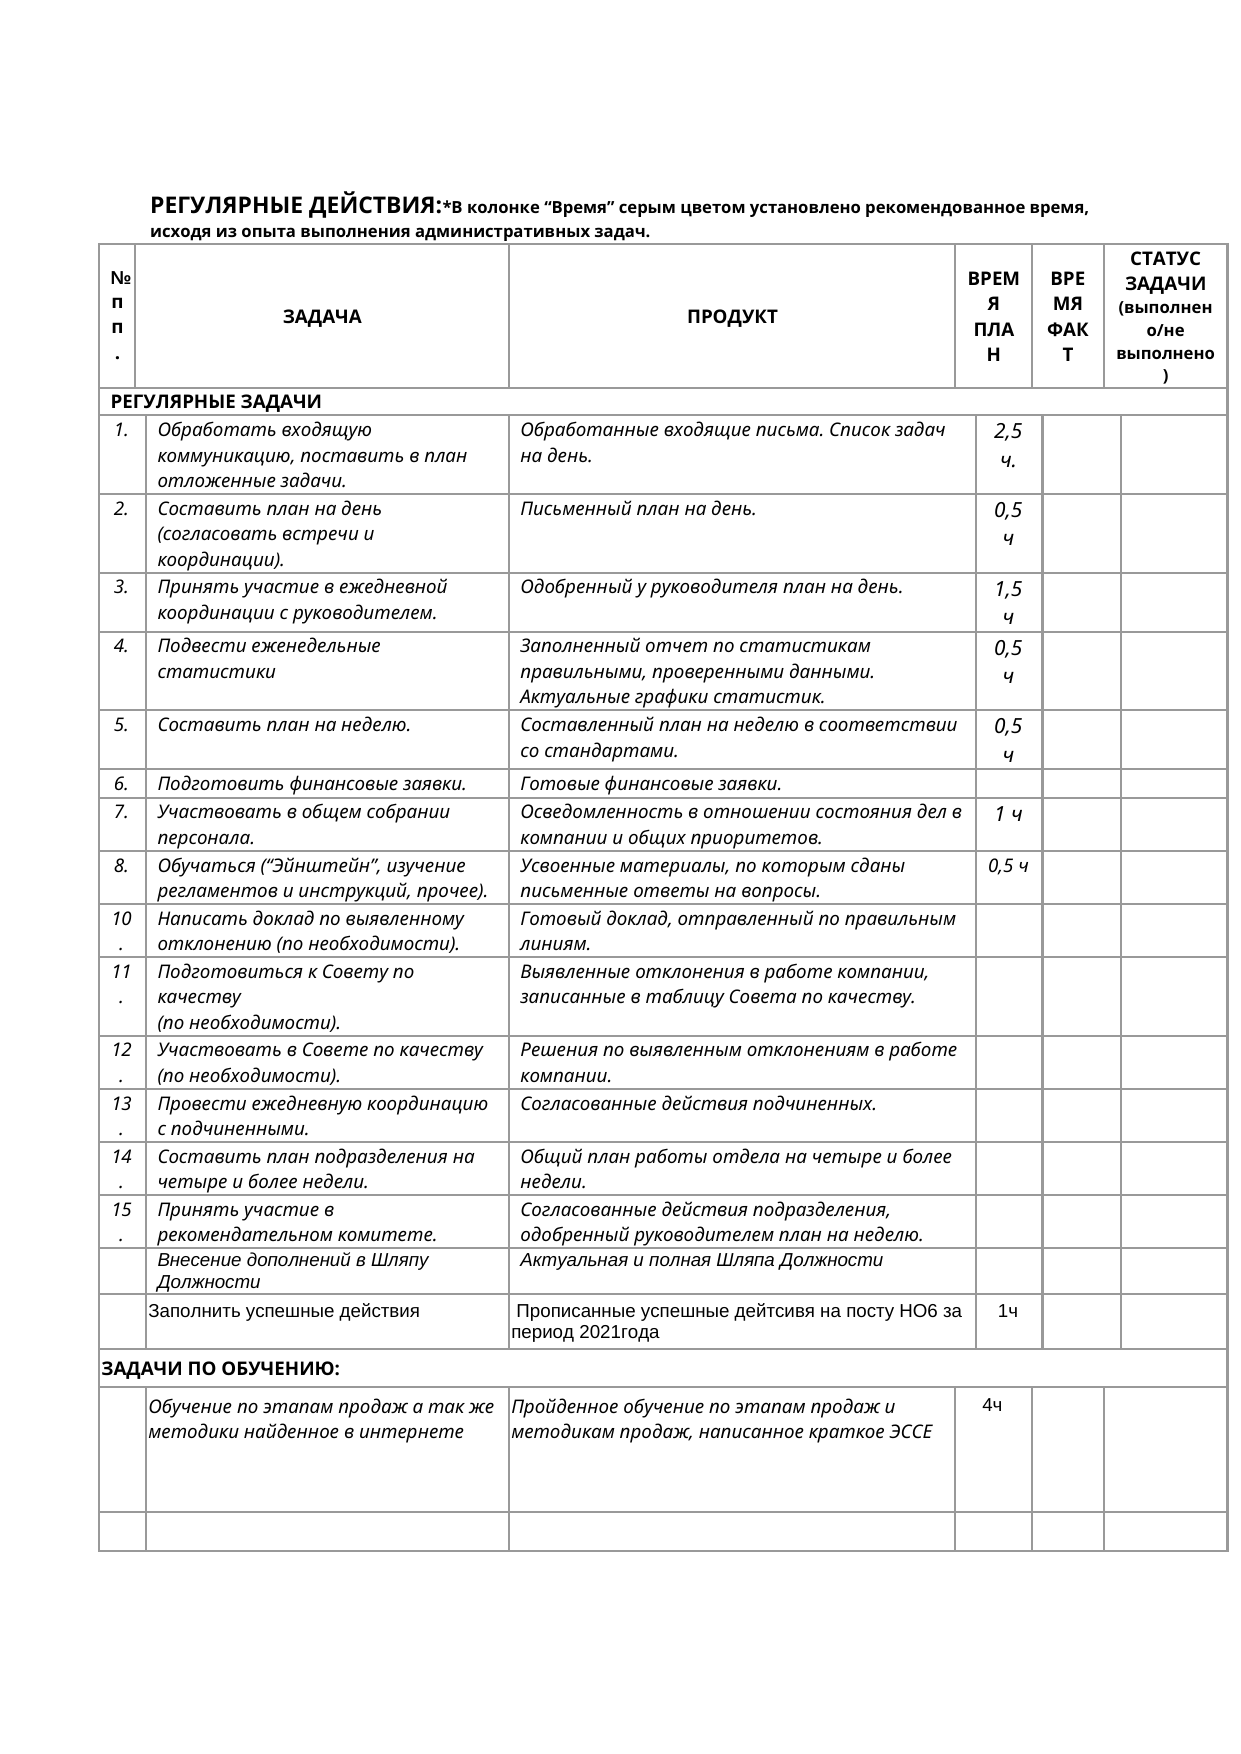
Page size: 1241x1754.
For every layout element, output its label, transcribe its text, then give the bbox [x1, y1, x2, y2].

table_cell [1122, 1295, 1226, 1348]
table_cell Готовые финансовые заявки. [510, 770, 975, 797]
table_cell 1. [100, 416, 145, 493]
table_cell [977, 1090, 1041, 1141]
table_cell Согласованные действия подчиненных. [510, 1090, 975, 1141]
table_cell [977, 770, 1041, 797]
table_cell [1044, 711, 1120, 768]
table_cell 2,5 ч. [977, 416, 1041, 493]
table_cell Принять участие в рекомендательном комитете. [147, 1196, 508, 1247]
table_cell 0,5 ч [977, 495, 1041, 572]
table_cell Заполненный отчет по статистикам правильными, проверенными данными. Актуальные графики статистик. [510, 633, 975, 709]
text РЕГУЛЯРНЫЕ ДЕЙСТВИЯ:*В колонке “Время” серым цветом установлено рекомендованное время, исходя из опыта выполнения административных задач. [150, 189, 1090, 243]
table_cell [510, 1513, 954, 1550]
table_cell [1122, 495, 1226, 572]
table_cell Одобренный у руководителя план на день. [510, 574, 975, 631]
table_cell [1044, 1196, 1120, 1247]
table_cell [956, 1513, 1031, 1550]
table_cell Подвести еженедельные статистики [147, 633, 508, 709]
table_cell 0,5 ч [977, 852, 1041, 903]
table_cell [1122, 711, 1226, 768]
table_header ЗАДАЧА [136, 245, 508, 387]
table_cell [1044, 770, 1120, 797]
table_cell [1044, 1249, 1120, 1292]
table_cell 2. [100, 495, 145, 572]
table_cell Составить план на неделю. [147, 711, 508, 768]
table_cell [1044, 495, 1120, 572]
table_cell [1122, 799, 1226, 850]
table_cell [1044, 852, 1120, 903]
table_cell Составленный план на неделю в соответствии со стандартами. [510, 711, 975, 768]
table_cell [1044, 574, 1120, 631]
table_cell [100, 1513, 145, 1550]
table_cell [1122, 1196, 1226, 1247]
table_cell 14. [100, 1143, 145, 1194]
table_cell [1044, 958, 1120, 1035]
table_cell Письменный план на день. [510, 495, 975, 572]
table_cell [1122, 1090, 1226, 1141]
table_cell Общий план работы отдела на четыре и более недели. [510, 1143, 975, 1194]
table_cell [977, 958, 1041, 1035]
table_cell 5. [100, 711, 145, 768]
table_cell 3. [100, 574, 145, 631]
table_cell [1044, 633, 1120, 709]
table_cell РЕГУЛЯРНЫЕ ЗАДАЧИ [100, 389, 1226, 414]
table_cell [1044, 1090, 1120, 1141]
table_cell [1044, 905, 1120, 956]
table_cell Обучение по этапам продаж а так же методики найденное в интернете [147, 1388, 508, 1511]
table_cell Готовый доклад, отправленный по правильным линиям. [510, 905, 975, 956]
table_cell 13. [100, 1090, 145, 1141]
table_cell Пройденное обучение по этапам продаж и методикам продаж, написанное краткое ЭССЕ [510, 1388, 954, 1511]
table_cell [100, 1388, 145, 1511]
table_header № пп. [100, 245, 134, 387]
table_cell 11. [100, 958, 145, 1035]
table_cell [1122, 1249, 1226, 1292]
table_cell [1105, 1513, 1226, 1550]
table_cell Участвовать в Совете по качеству (по необходимости). [147, 1037, 508, 1088]
table_cell Обработать входящую коммуникацию, поставить в план отложенные задачи. [147, 416, 508, 493]
table_cell 4ч [956, 1388, 1031, 1511]
table_cell 1ч [977, 1295, 1041, 1348]
table_cell [1105, 1388, 1226, 1511]
table_cell Составить план на день (согласовать встречи и координации). [147, 495, 508, 572]
table_cell [100, 1295, 145, 1348]
table_cell Согласованные действия подразделения, одобренный руководителем план на неделю. [510, 1196, 975, 1247]
table_cell [977, 1143, 1041, 1194]
table_cell [977, 1196, 1041, 1247]
table_cell Решения по выявленным отклонениям в работе компании. [510, 1037, 975, 1088]
table_cell [1122, 574, 1226, 631]
table_header ПРОДУКТ [510, 245, 954, 387]
table_cell [147, 1513, 508, 1550]
table_cell Заполнить успешные действия [147, 1295, 508, 1348]
table_cell [1122, 852, 1226, 903]
table_cell [1122, 1037, 1226, 1088]
table_cell Принять участие в ежедневной координации с руководителем. [147, 574, 508, 631]
table_cell 8. [100, 852, 145, 903]
table_cell [977, 905, 1041, 956]
table_cell 1 ч [977, 799, 1041, 850]
table_cell [1122, 958, 1226, 1035]
table_cell Выявленные отклонения в работе компании, записанные в таблицу Совета по качеству. [510, 958, 975, 1035]
table_cell Подготовить финансовые заявки. [147, 770, 508, 797]
table_cell 0,5 ч [977, 711, 1041, 768]
table_cell [1044, 1295, 1120, 1348]
table_cell 7. [100, 799, 145, 850]
table_cell [1122, 1143, 1226, 1194]
table_cell [1122, 416, 1226, 493]
table_header ВРЕМЯ ФАКТ [1033, 245, 1103, 387]
table_cell Усвоенные материалы, по которым сданы письменные ответы на вопросы. [510, 852, 975, 903]
table_cell 1,5 ч [977, 574, 1041, 631]
table_cell 12. [100, 1037, 145, 1088]
table_cell [977, 1037, 1041, 1088]
table_cell Осведомленность в отношении состояния дел в компании и общих приоритетов. [510, 799, 975, 850]
table_cell 0,5 ч [977, 633, 1041, 709]
table_cell [1044, 1143, 1120, 1194]
table_cell [1044, 416, 1120, 493]
table_cell Прописанные успешные дейтсивя на посту НО6 за период 2021года [510, 1295, 975, 1348]
table_cell 15. [100, 1196, 145, 1247]
table_cell [100, 1249, 145, 1292]
table_cell [1044, 1037, 1120, 1088]
table_cell [977, 1249, 1041, 1292]
table_cell Актуальная и полная Шляпа Должности [510, 1249, 975, 1292]
table_cell Написать доклад по выявленному отклонению (по необходимости). [147, 905, 508, 956]
table_cell Участвовать в общем собрании персонала. [147, 799, 508, 850]
table_cell [1122, 633, 1226, 709]
table_cell [1122, 770, 1226, 797]
table_header ВРЕМЯ ПЛАН [956, 245, 1031, 387]
table_cell [1033, 1513, 1103, 1550]
table_cell 10. [100, 905, 145, 956]
table_header СТАТУС ЗАДАЧИ (выполнено/не выполнено) [1105, 245, 1226, 387]
table_cell [1033, 1388, 1103, 1511]
table_cell ЗАДАЧИ ПО ОБУЧЕНИЮ: [100, 1350, 1226, 1386]
table_cell Составить план подразделения на четыре и более недели. [147, 1143, 508, 1194]
table_cell Провести ежедневную координацию с подчиненными. [147, 1090, 508, 1141]
table_cell 6. [100, 770, 145, 797]
table_cell [1044, 799, 1120, 850]
table_cell [1122, 905, 1226, 956]
table_cell Обучаться (“Эйнштейн”, изучение регламентов и инструкций, прочее). [147, 852, 508, 903]
table_cell Подготовиться к Совету по качеству (по необходимости). [147, 958, 508, 1035]
table_cell Внесение дополнений в Шляпу Должности [147, 1249, 508, 1292]
table_cell 4. [100, 633, 145, 709]
table_cell Обработанные входящие письма. Список задач на день. [510, 416, 975, 493]
